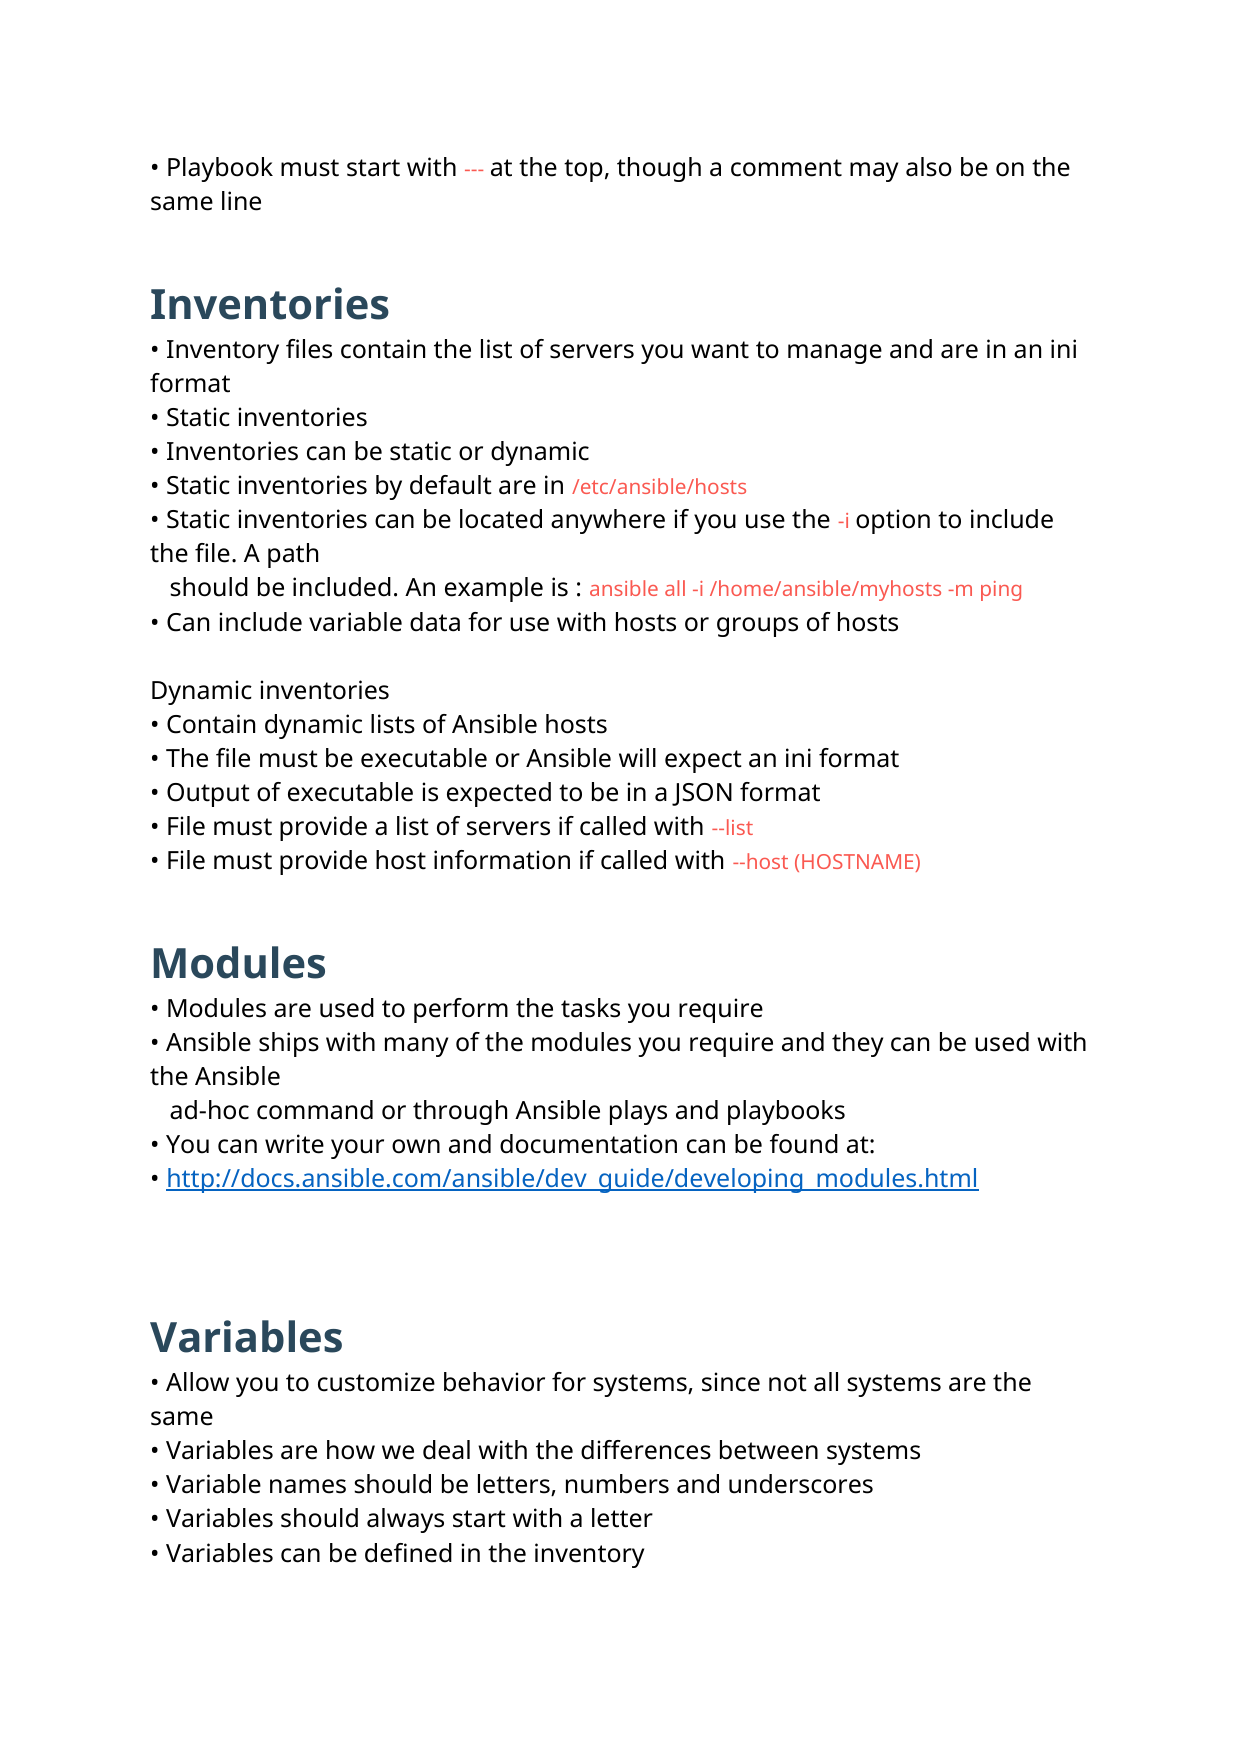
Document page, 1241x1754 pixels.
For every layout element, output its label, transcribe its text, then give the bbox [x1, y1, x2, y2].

text Variables [150, 1308, 1090, 1365]
text • Allow you to customize behavior for systems, since not all systems are the same [150, 1365, 1090, 1433]
text • Static inventories can be located anywhere if you use the -i option to include the file. A path [150, 502, 1090, 570]
text • Static inventories [150, 400, 1090, 434]
text • Variables can be defined in the inventory [150, 1535, 1090, 1569]
text • Static inventories by default are in /etc/ansible/hosts [150, 468, 1090, 502]
text • Ansible ships with many of the modules you require and they can be used with the Ansible [150, 1024, 1090, 1092]
text should be included. An example is : ansible all -i /home/ansible/myhosts -m ping [150, 570, 1090, 604]
text Inventories [150, 275, 1090, 332]
text • Contain dynamic lists of Ansible hosts [150, 706, 1090, 740]
text • Inventory files contain the list of servers you want to manage and are in an ini format [150, 332, 1090, 400]
text Dynamic inventories [150, 672, 1090, 706]
text • You can write your own and documentation can be found at: [150, 1126, 1090, 1161]
text • File must provide host information if called with --host (HOSTNAME) [150, 843, 1090, 877]
text • Output of executable is expected to be in a JSON format [150, 774, 1090, 808]
text ad-hoc command or through Ansible plays and playbooks [150, 1092, 1090, 1126]
text • Variables are how we deal with the differences between systems [150, 1433, 1090, 1467]
text • Modules are used to perform the tasks you require [150, 990, 1090, 1024]
text • Variable names should be letters, numbers and underscores [150, 1467, 1090, 1501]
text • The file must be executable or Ansible will expect an ini format [150, 740, 1090, 774]
text • File must provide a list of servers if called with --list [150, 808, 1090, 843]
text • Inventories can be static or dynamic [150, 434, 1090, 468]
text Modules [150, 933, 1090, 990]
text • Variables should always start with a letter [150, 1501, 1090, 1535]
text • Can include variable data for use with hosts or groups of hosts [150, 604, 1090, 638]
text • Playbook must start with --- at the top, though a comment may also be on the same line [150, 150, 1090, 218]
text • http://docs.ansible.com/ansible/dev_guide/developing_modules.html [150, 1161, 1090, 1194]
